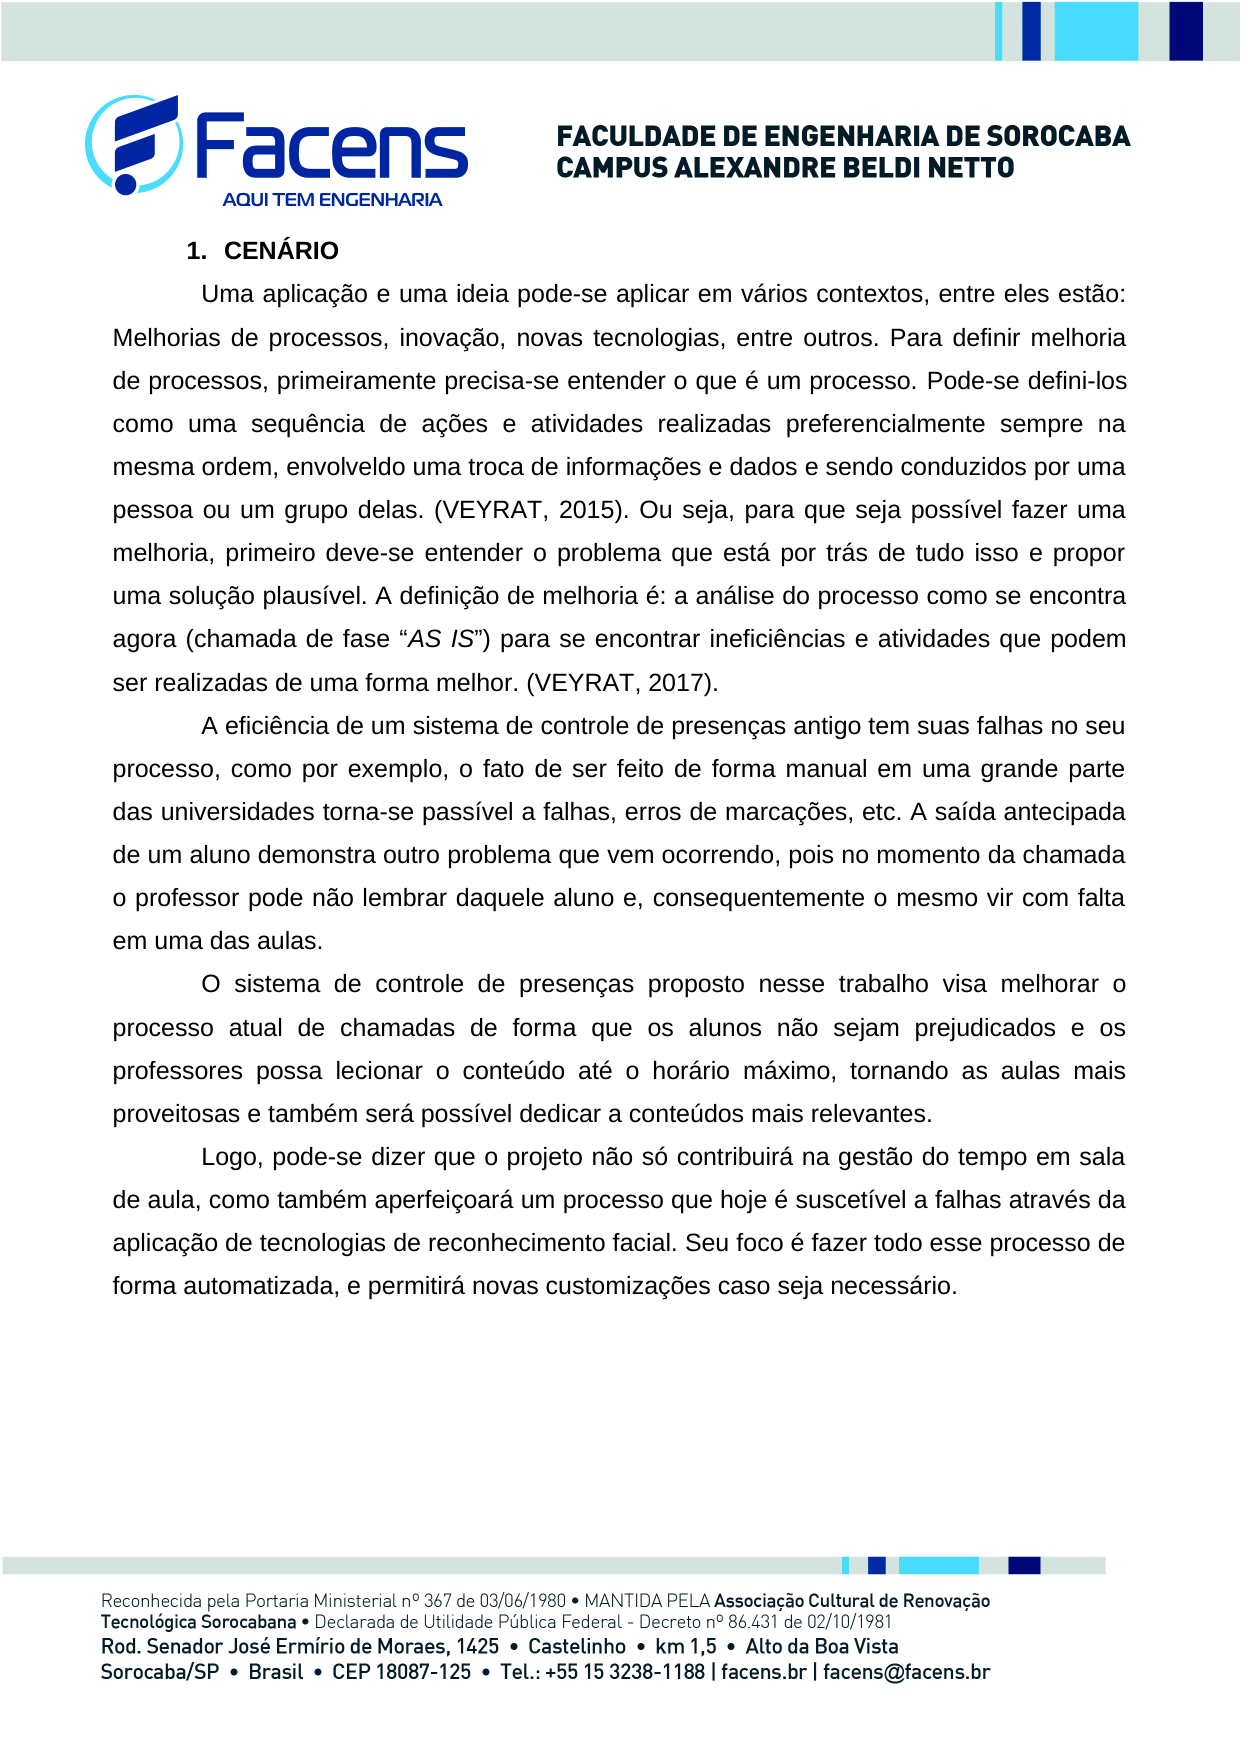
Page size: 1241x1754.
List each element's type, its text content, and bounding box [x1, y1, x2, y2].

text O sistema de controle de presenças proposto nesse trabalho visa melhorar o processo atual de chamadas de forma que os alunos não sejam prejudicados e os professores possa lecionar o conteúdo até o horário máximo, tornando as aulas mais proveitosas e também será possível dedicar a conteúdos mais relevantes. [112, 969, 1128, 1127]
picture [0, 0, 1241, 1754]
text Uma aplicação e uma ideia pode-se aplicar em vários contextos, entre eles estão: Melhorias de processos, inovação, novas tecnologias, entre outros. Para definir melhoria de processos, primeiramente precisa-se entender o que é um processo. Pode-se defini-los como uma sequência de ações e atividades realizadas preferencialmente sempre na mesma ordem, envolveldo uma troca de informações e dados e sendo conduzidos por uma pessoa ou um grupo delas. (VEYRAT, 2015). Ou seja, para que seja possível fazer uma melhoria, primeiro deve-se entender o problema que está por trás de tudo isso e propor uma solução plausível. A definição de melhoria é: a análise do processo como se encontra agora (chamada de fase “AS IS”) para se encontrar ineficiências e atividades que podem ser realizadas de uma forma melhor. (VEYRAT, 2017). [112, 279, 1128, 696]
text A eficiência de um sistema de controle de presenças antigo tem suas falhas no seu processo, como por exemplo, o fato de ser feito de forma manual em uma grande parte das universidades torna-se passível a falhas, erros de marcações, etc. A saída antecipada de um aluno demonstra outro problema que vem ocorrendo, pois no momento da chamada o professor pode não lembrar daquele aluno e, consequentemente o mesmo vir com falta em uma das aulas. [112, 711, 1128, 955]
text CENÁRIO [186, 236, 1128, 265]
text Logo, pode-se dizer que o projeto não só contribuirá na gestão do tempo em sala de aula, como também aperfeiçoará um processo que hoje é suscetível a falhas através da aplicação de tecnologias de reconhecimento facial. Seu foco é fazer todo esse processo de forma automatizada, e permitirá novas customizações caso seja necessário. [112, 1142, 1128, 1300]
